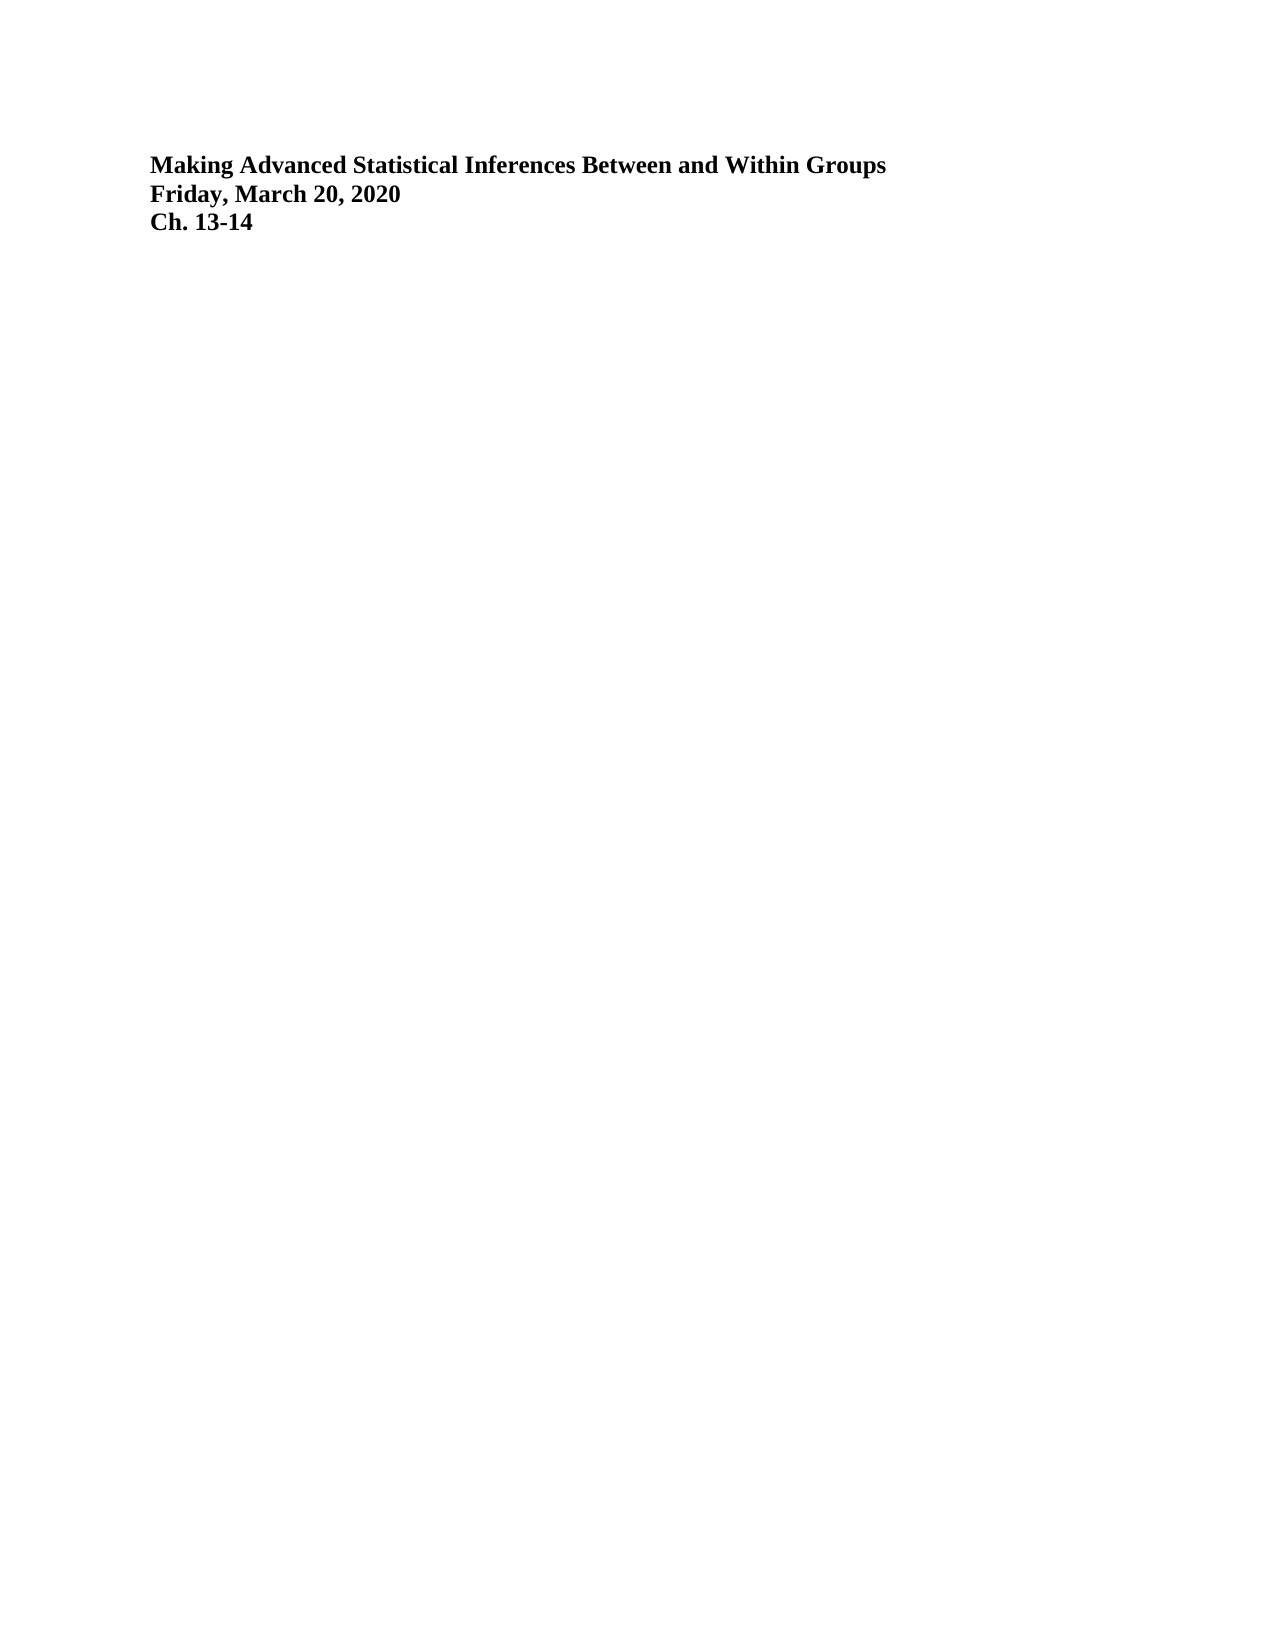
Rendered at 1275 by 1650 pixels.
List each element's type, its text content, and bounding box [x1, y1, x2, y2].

text Friday, March 20, 2020 [150, 179, 1125, 207]
text Ch. 13-14 [150, 207, 1125, 236]
text Making Advanced Statistical Inferences Between and Within Groups [150, 150, 1125, 179]
